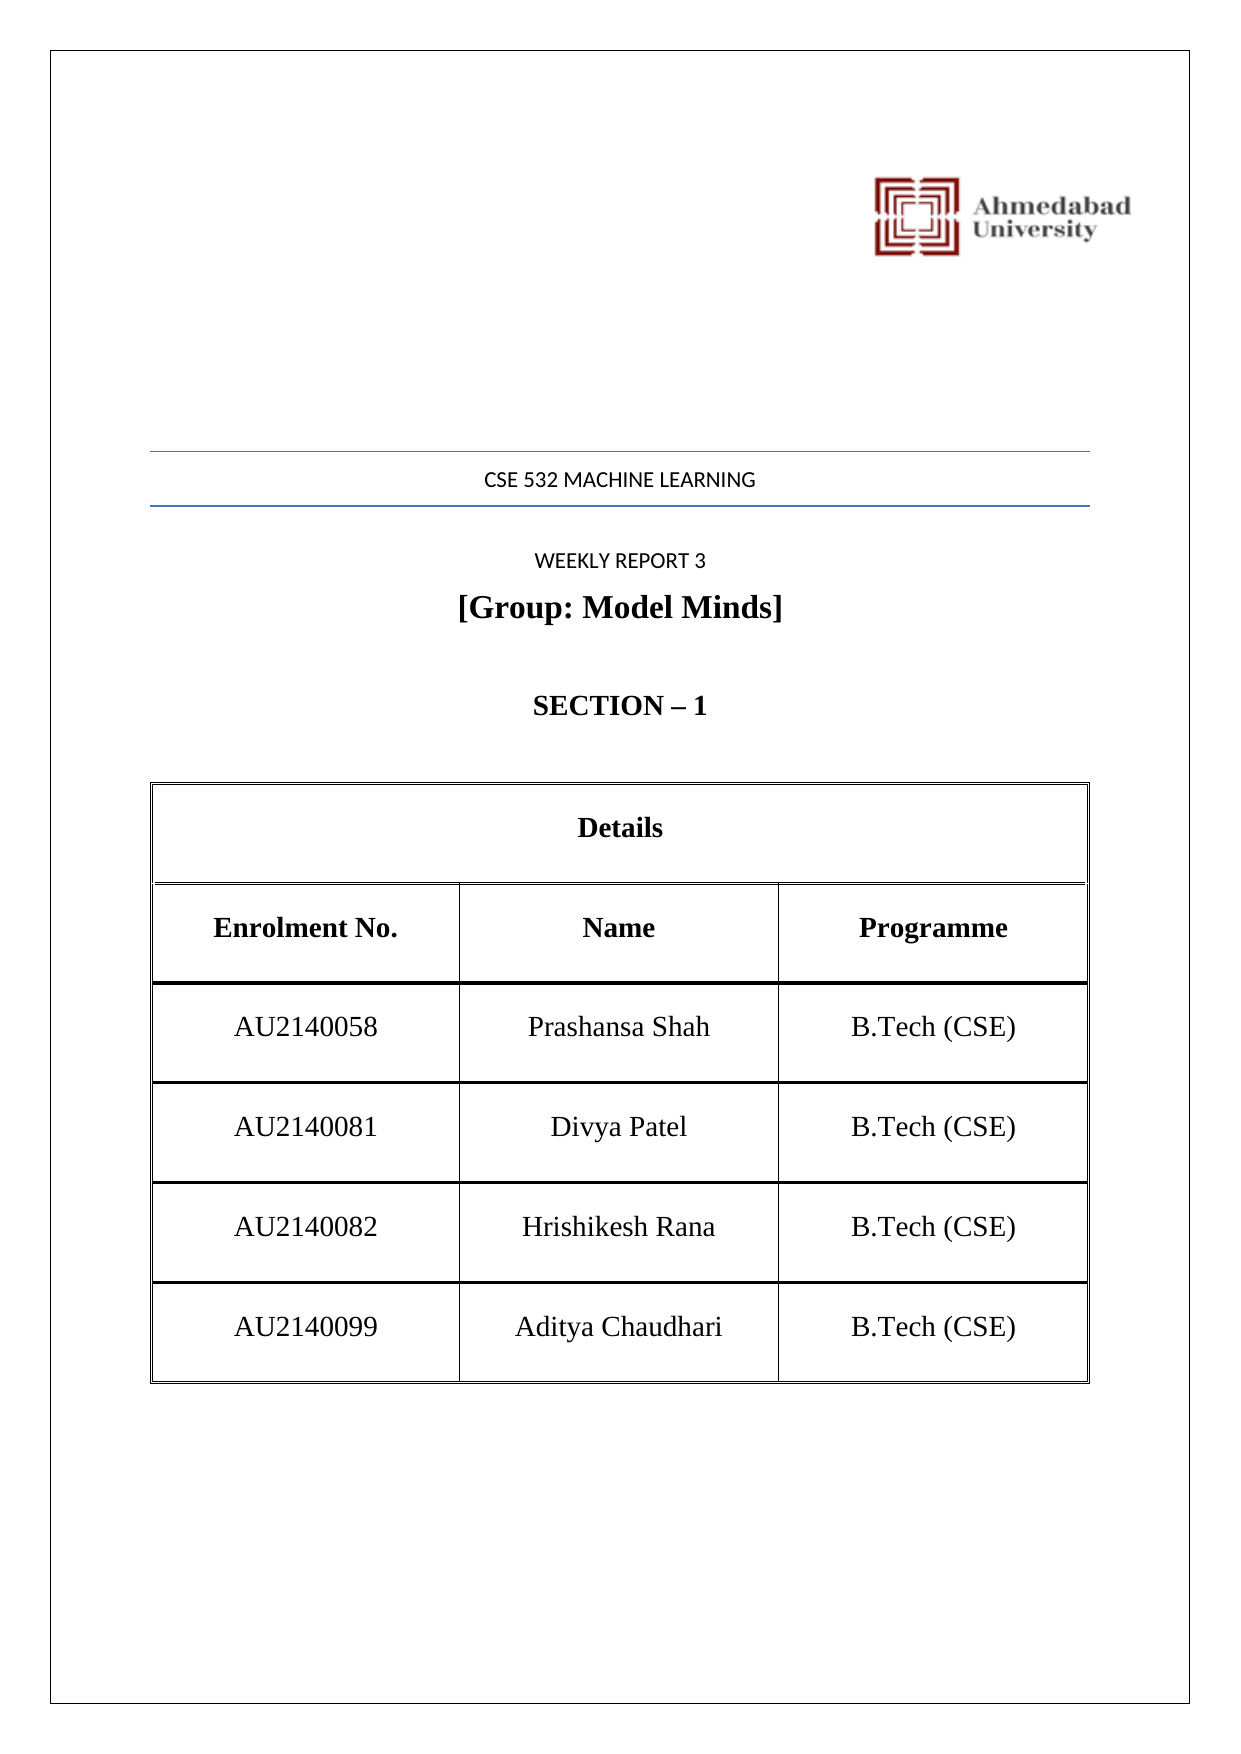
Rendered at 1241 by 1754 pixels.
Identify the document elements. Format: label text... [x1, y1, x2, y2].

text SECTION – 1 [150, 688, 1090, 722]
table_cell Enrolment No. [153, 882, 459, 981]
table_cell B.Tech (CSE) [779, 1084, 1087, 1181]
table_cell AU2140081 [153, 1084, 459, 1181]
table_cell B.Tech (CSE) [779, 1184, 1087, 1281]
table_cell Programme [779, 882, 1087, 981]
table_cell Hrishikesh Rana [460, 1184, 778, 1281]
table_cell B.Tech (CSE) [779, 985, 1087, 1081]
text [Group: Model Minds] [150, 588, 1090, 626]
table_cell AU2140082 [153, 1184, 459, 1281]
picture [844, 150, 1163, 285]
table_cell Name [460, 885, 778, 981]
table_header Details [153, 785, 1087, 882]
table_cell Prashansa Shah [460, 985, 778, 1081]
table_cell AU2140058 [153, 985, 459, 1081]
table_cell B.Tech (CSE) [779, 1284, 1087, 1381]
table_cell Divya Patel [460, 1084, 778, 1181]
table_cell Aditya Chaudhari [460, 1284, 778, 1381]
table_cell AU2140099 [153, 1284, 459, 1381]
